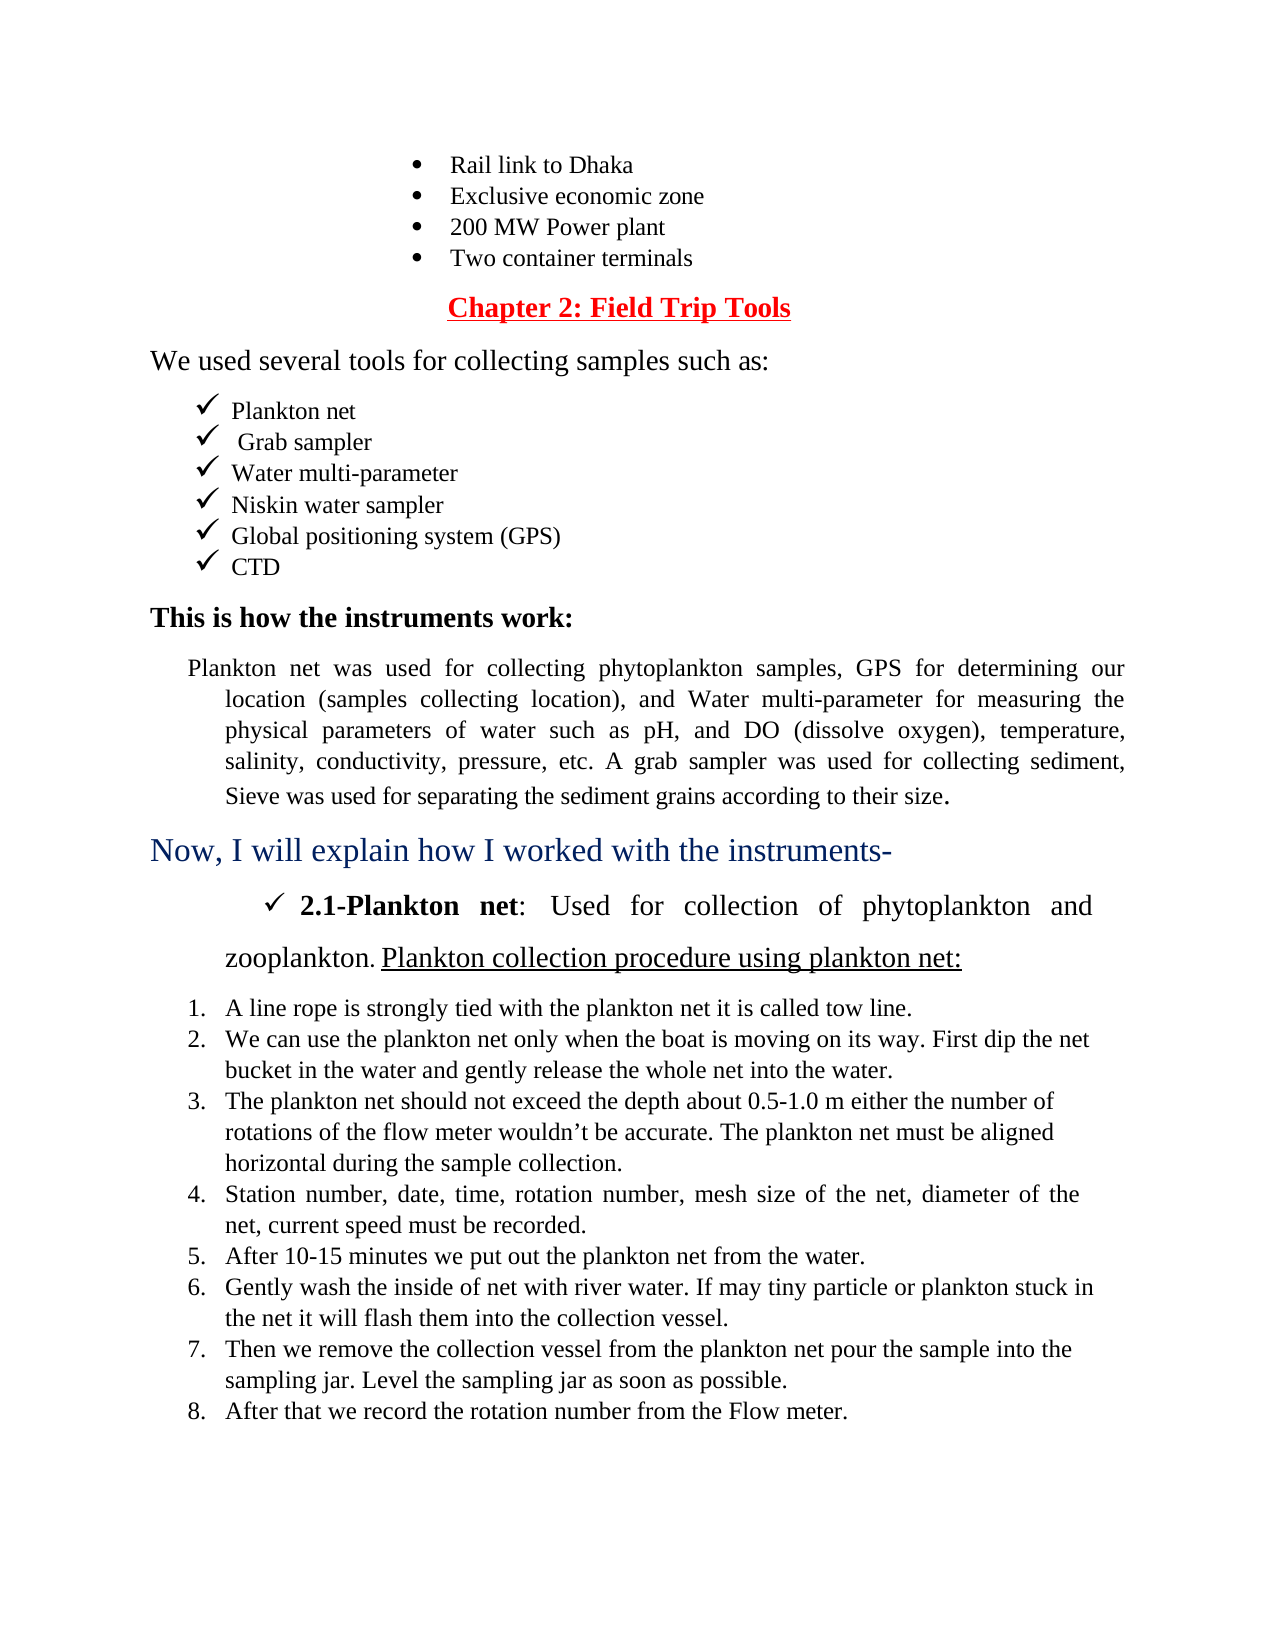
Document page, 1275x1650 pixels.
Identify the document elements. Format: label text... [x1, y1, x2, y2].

subtitle 2.1-Plankton net: Used for collection of phytoplankton and zooplankton. Plankton collection procedure using plankton net: [225, 888, 1092, 974]
text Chapter 2: Field Trip Tools [113, 291, 1125, 324]
list 200 MW Power plant [413, 212, 1162, 241]
subtitle We used several tools for collecting samples such as: [150, 343, 1162, 377]
list After that we record the rotation number from the Flow meter. [187, 1397, 1162, 1425]
list Niskin water sampler [194, 490, 1162, 520]
list Station number, date, time, rotation number, mesh size of the net, diameter of the net, current speed must be recorded. [187, 1179, 1080, 1239]
list Gently wash the inside of net with river water. If may tiny particle or plankton stuck in the net it will flash them into the collection vessel. [187, 1272, 1094, 1332]
list Two container terminals [413, 243, 1162, 272]
list Rail link to Dhaka [413, 150, 1162, 179]
list A line rope is strongly tied with the plankton net it is called tow line. [187, 993, 1162, 1022]
list Water multi-parameter [194, 458, 1162, 489]
subtitle This is how the instruments work: [150, 600, 1162, 633]
list Grab sampler [194, 427, 1162, 458]
list Exclusive economic zone [413, 181, 1162, 210]
list CTD [194, 552, 1162, 583]
subtitle Now, I will explain how I worked with the instruments- [150, 830, 1162, 868]
list We can use the plankton net only when the boat is moving on its way. First dip the net bucket in the water and gently release the whole net into the water. [187, 1024, 1090, 1084]
list Then we remove the collection vessel from the plankton net pour the sample into the sampling jar. Level the sampling jar as soon as possible. [187, 1334, 1072, 1394]
list Plankton net [194, 396, 1162, 427]
list After 10-15 minutes we put out the plankton net from the water. [187, 1241, 1162, 1270]
list Global positioning system (GPS) [194, 521, 1162, 551]
text Plankton net was used for collecting phytoplankton samples, GPS for determining our location (samples collecting location), and Water multi-parameter for measuring the physical parameters of water such as pH, and DO (dissolve oxygen), temperature, salinity, conductivity, pressure, etc. A grab sampler was used for collecting sediment, Sieve was used for separating the sediment grains according to their size. [187, 653, 1125, 811]
list The plankton net should not exceed the depth about 0.5-1.0 m either the number of rotations of the flow meter wouldn’t be accurate. The plankton net must be aligned horizontal during the sample collection. [187, 1086, 1054, 1177]
